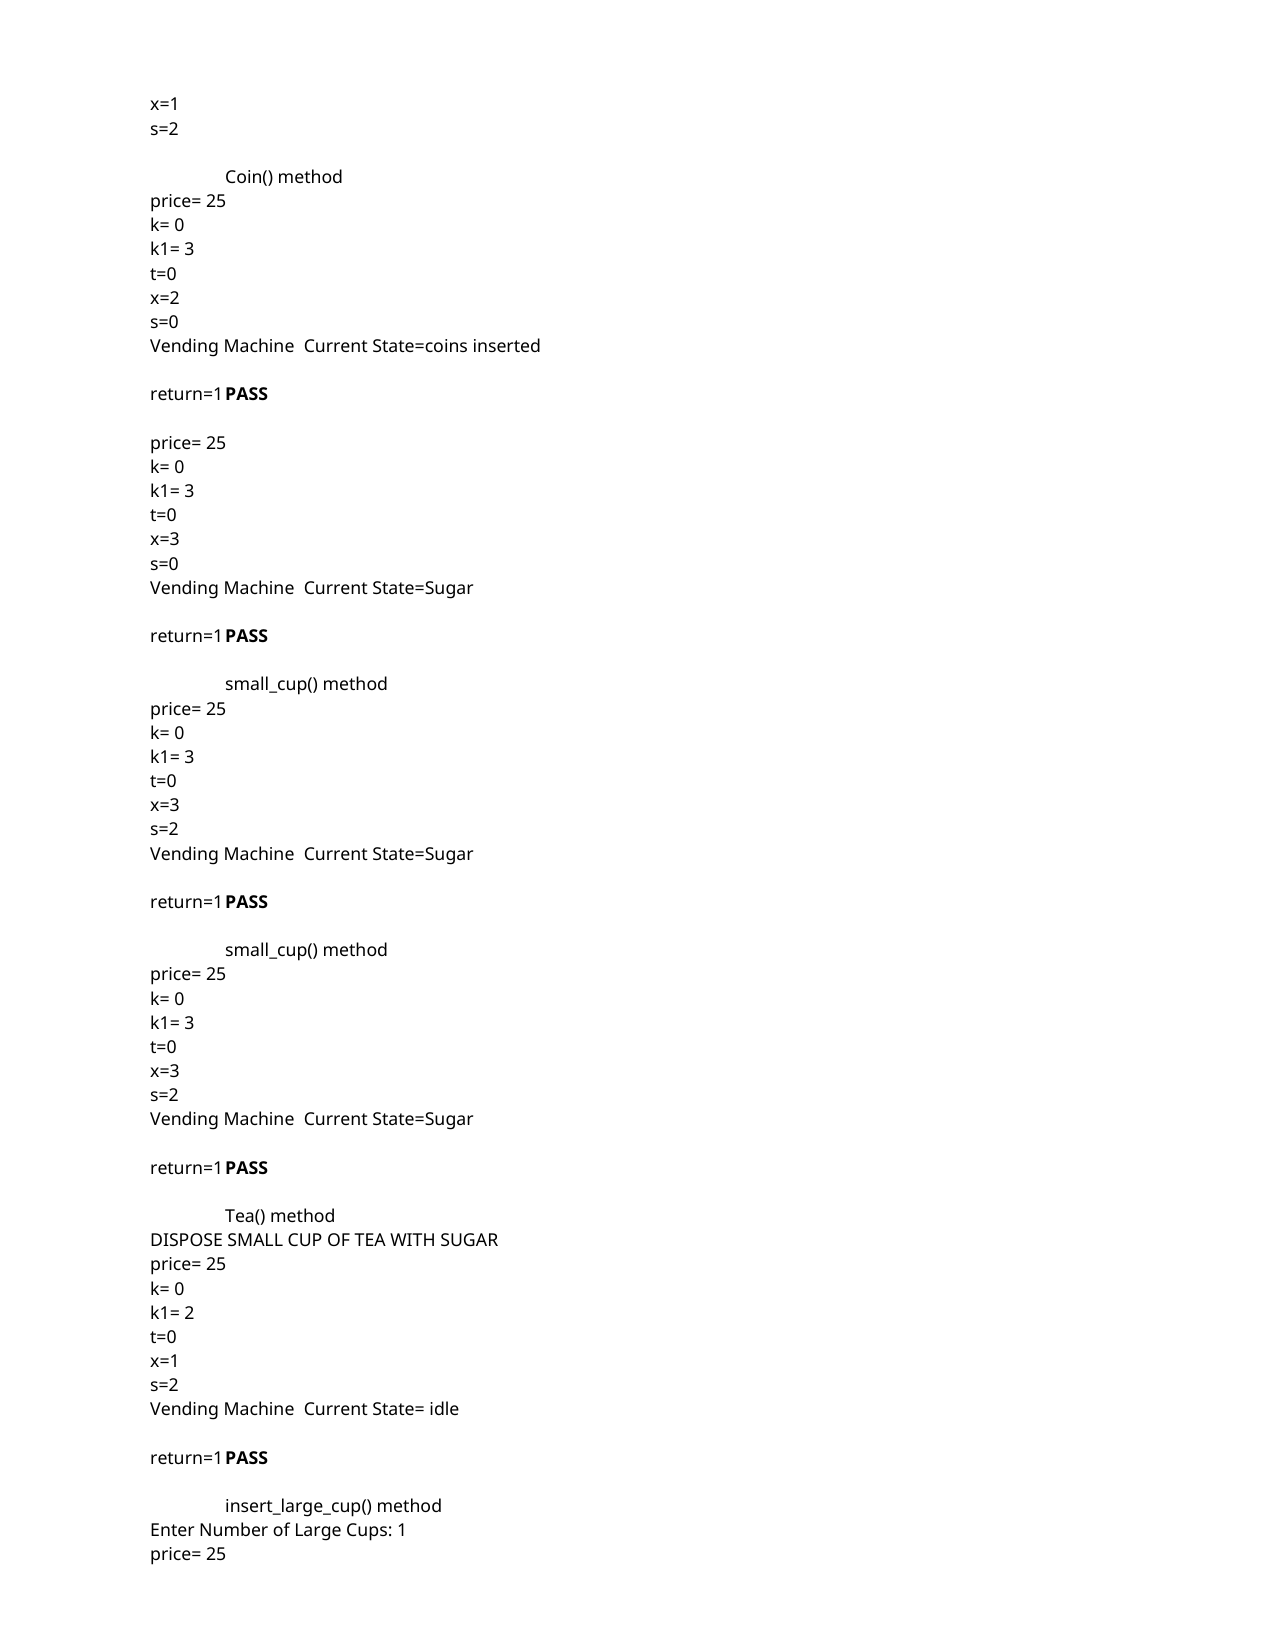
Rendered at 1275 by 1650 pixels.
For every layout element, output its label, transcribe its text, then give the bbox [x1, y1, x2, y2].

text Coin() method [150, 164, 1125, 188]
text s=2 [150, 1083, 1125, 1107]
text s=0 [150, 309, 1125, 333]
text x=3 [150, 793, 1125, 817]
text s=2 [150, 1373, 1125, 1397]
text x=3 [150, 1058, 1125, 1083]
text x=1 [150, 92, 1125, 116]
text return=1 PASS [150, 1155, 1125, 1179]
text insert_large_cup() method [150, 1493, 1125, 1518]
text x=3 [150, 527, 1125, 551]
text DISPOSE SMALL CUP OF TEA WITH SUGAR [150, 1228, 1125, 1252]
text return=1 PASS [150, 623, 1125, 648]
text price= 25 [150, 1542, 1125, 1566]
text k1= 2 [150, 1300, 1125, 1324]
text k1= 3 [150, 744, 1125, 768]
text x=1 [150, 1348, 1125, 1373]
text s=2 [150, 116, 1125, 140]
text t=0 [150, 768, 1125, 793]
text k1= 3 [150, 1010, 1125, 1034]
text Vending Machine Current State=coins inserted [150, 333, 1125, 358]
text Vending Machine Current State= idle [150, 1397, 1125, 1421]
text return=1 PASS [150, 382, 1125, 406]
text price= 25 [150, 188, 1125, 213]
text k= 0 [150, 213, 1125, 237]
text t=0 [150, 1034, 1125, 1058]
text price= 25 [150, 696, 1125, 720]
text price= 25 [150, 962, 1125, 986]
text small_cup() method [150, 938, 1125, 962]
text price= 25 [150, 430, 1125, 454]
text return=1 PASS [150, 1445, 1125, 1469]
text Vending Machine Current State=Sugar [150, 575, 1125, 599]
text s=0 [150, 551, 1125, 575]
text s=2 [150, 817, 1125, 841]
text Vending Machine Current State=Sugar [150, 841, 1125, 865]
text k= 0 [150, 454, 1125, 478]
text k1= 3 [150, 237, 1125, 261]
text small_cup() method [150, 672, 1125, 696]
text t=0 [150, 503, 1125, 527]
text Vending Machine Current State=Sugar [150, 1107, 1125, 1131]
text k= 0 [150, 720, 1125, 744]
text k1= 3 [150, 478, 1125, 503]
text k= 0 [150, 986, 1125, 1010]
text x=2 [150, 285, 1125, 309]
text k= 0 [150, 1276, 1125, 1300]
text Tea() method [150, 1203, 1125, 1228]
text price= 25 [150, 1252, 1125, 1276]
text t=0 [150, 1324, 1125, 1348]
text t=0 [150, 261, 1125, 285]
text Enter Number of Large Cups: 1 [150, 1518, 1125, 1542]
text return=1 PASS [150, 889, 1125, 913]
